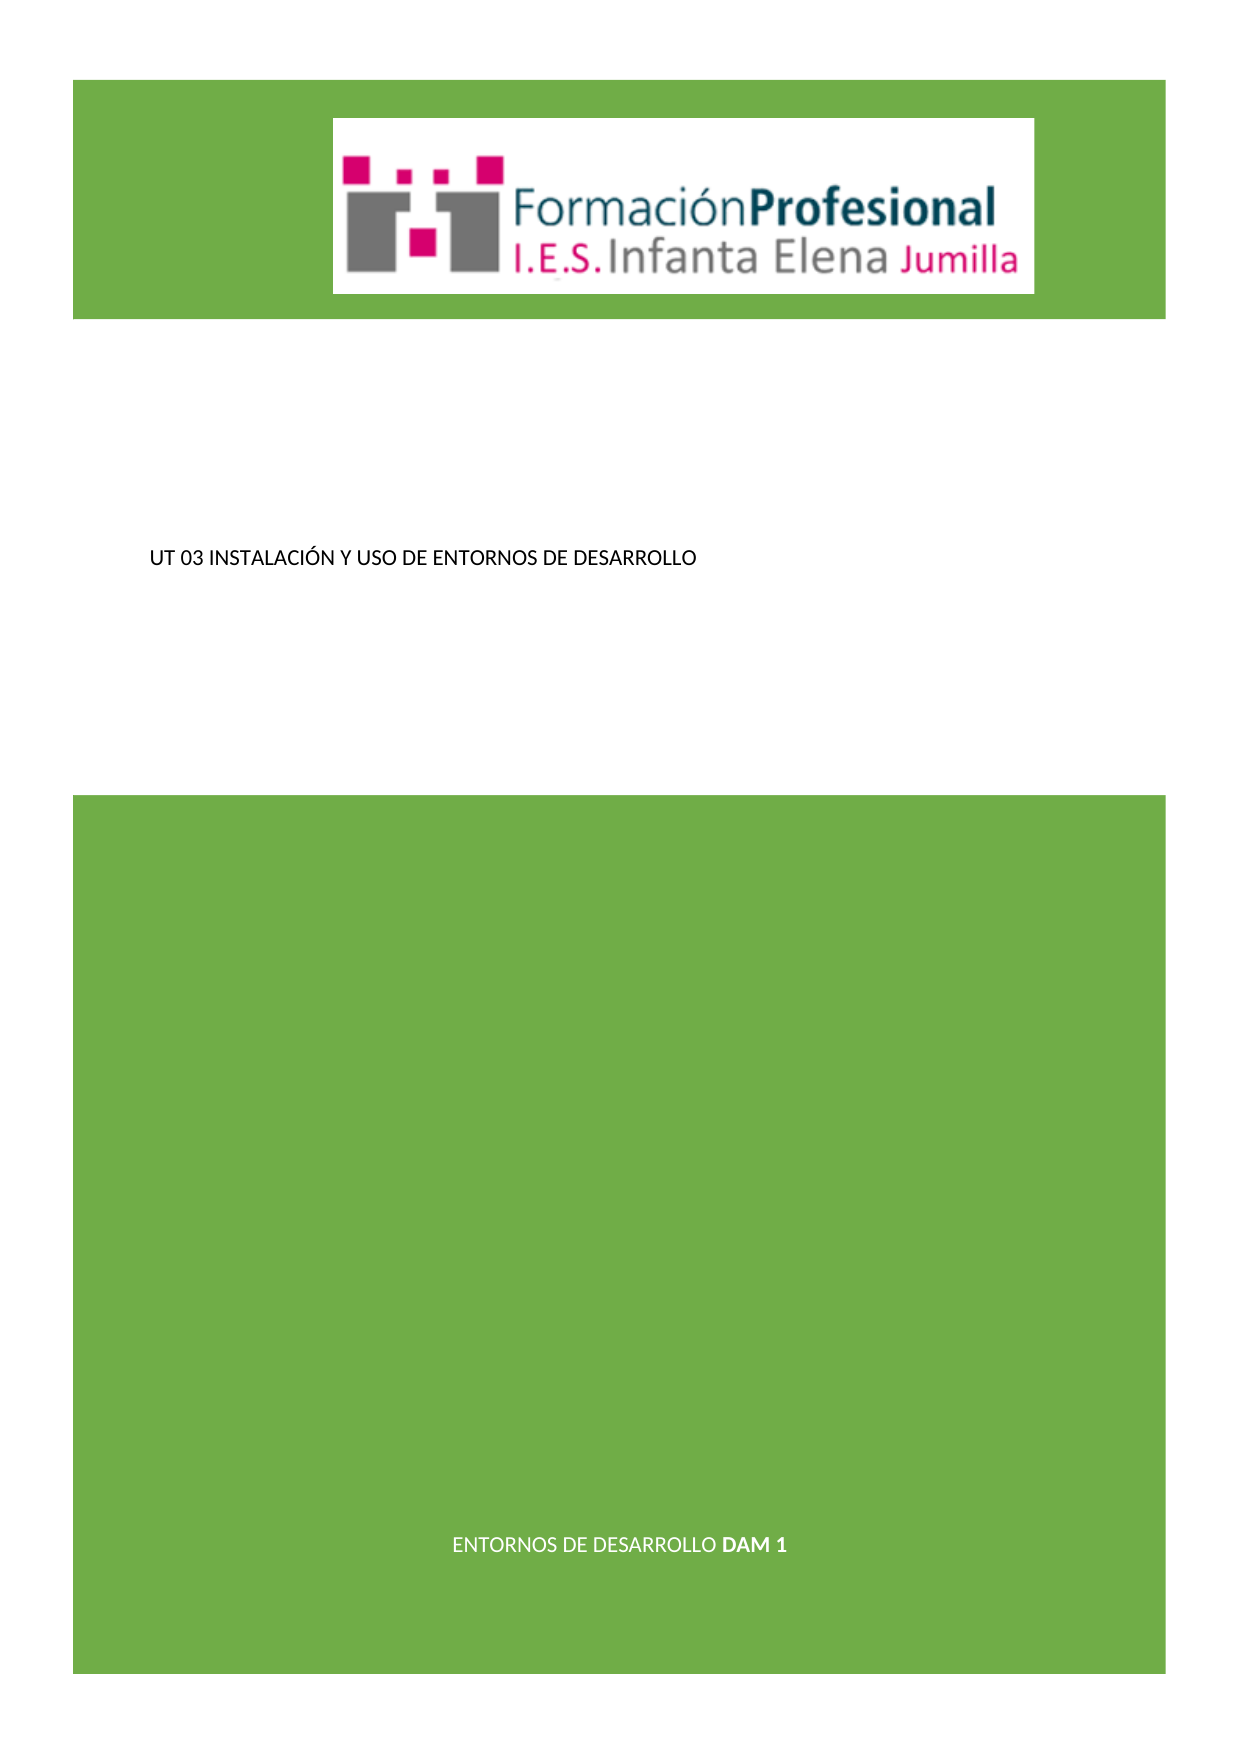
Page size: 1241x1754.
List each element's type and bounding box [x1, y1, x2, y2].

picture [333, 118, 1035, 294]
